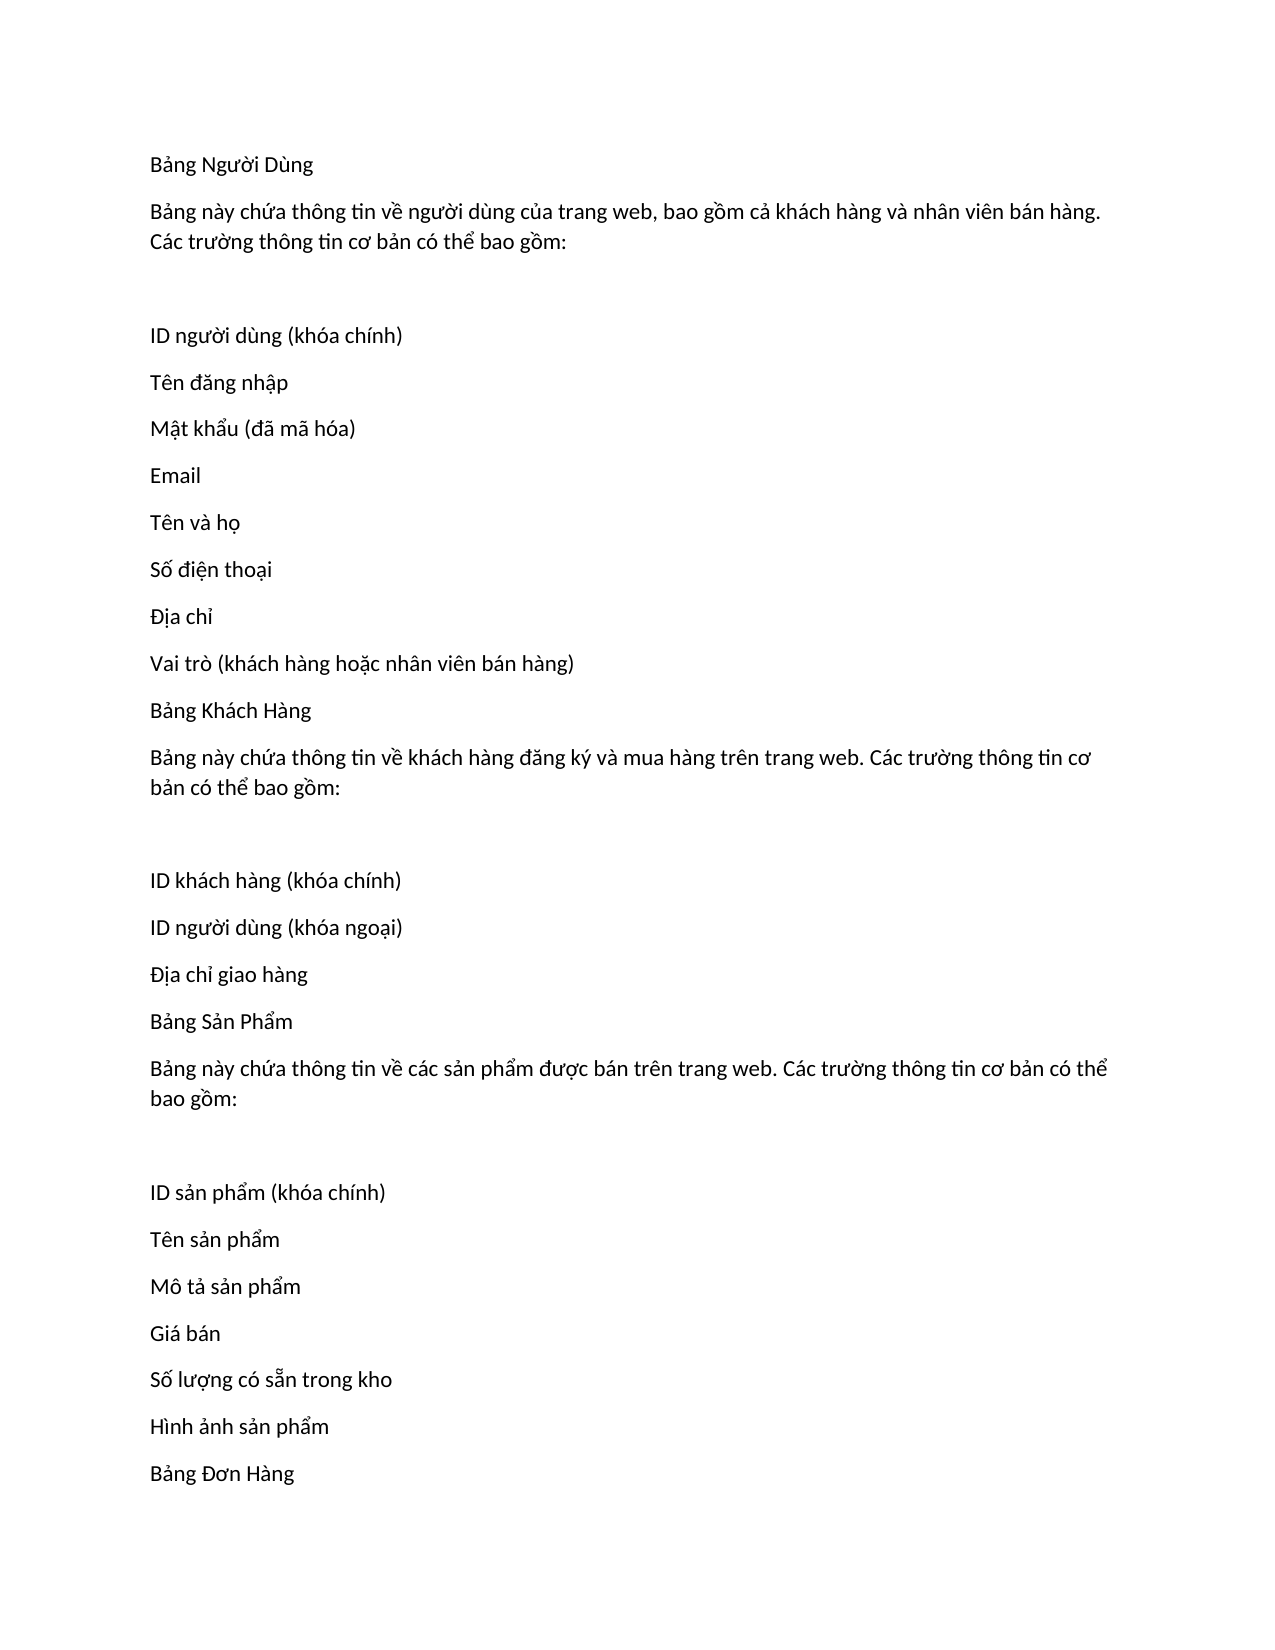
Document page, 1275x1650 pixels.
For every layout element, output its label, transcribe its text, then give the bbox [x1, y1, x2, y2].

text ID người dùng (khóa ngoại) [150, 913, 1125, 942]
text Bảng Sản Phẩm [150, 1007, 1125, 1035]
text Địa chỉ giao hàng [150, 960, 1125, 988]
text Hình ảnh sản phẩm [150, 1412, 1125, 1441]
text Mô tả sản phẩm [150, 1272, 1125, 1300]
text Tên và họ [150, 508, 1125, 536]
text Số lượng có sẵn trong kho [150, 1366, 1125, 1394]
text Tên sản phẩm [150, 1225, 1125, 1253]
text Vai trò (khách hàng hoặc nhân viên bán hàng) [150, 649, 1125, 677]
text Bảng Khách Hàng [150, 696, 1125, 724]
text Bảng này chứa thông tin về người dùng của trang web, bao gồm cả khách hàng và nhân viên bán hàng. Các trường thông tin cơ bản có thể bao gồm: [150, 197, 1125, 255]
text ID người dùng (khóa chính) [150, 321, 1125, 349]
text Tên đăng nhập [150, 368, 1125, 396]
text ID khách hàng (khóa chính) [150, 867, 1125, 895]
text Bảng Người Dùng [150, 150, 1125, 178]
text Bảng này chứa thông tin về khách hàng đăng ký và mua hàng trên trang web. Các trường thông tin cơ bản có thể bao gồm: [150, 743, 1125, 801]
text Mật khẩu (đã mã hóa) [150, 414, 1125, 443]
text Giá bán [150, 1319, 1125, 1347]
text Bảng này chứa thông tin về các sản phẩm được bán trên trang web. Các trường thông tin cơ bản có thể bao gồm: [150, 1054, 1125, 1112]
text Bảng Đơn Hàng [150, 1459, 1125, 1487]
text Email [150, 461, 1125, 489]
text ID sản phẩm (khóa chính) [150, 1178, 1125, 1206]
text Địa chỉ [150, 602, 1125, 630]
text Số điện thoại [150, 555, 1125, 583]
